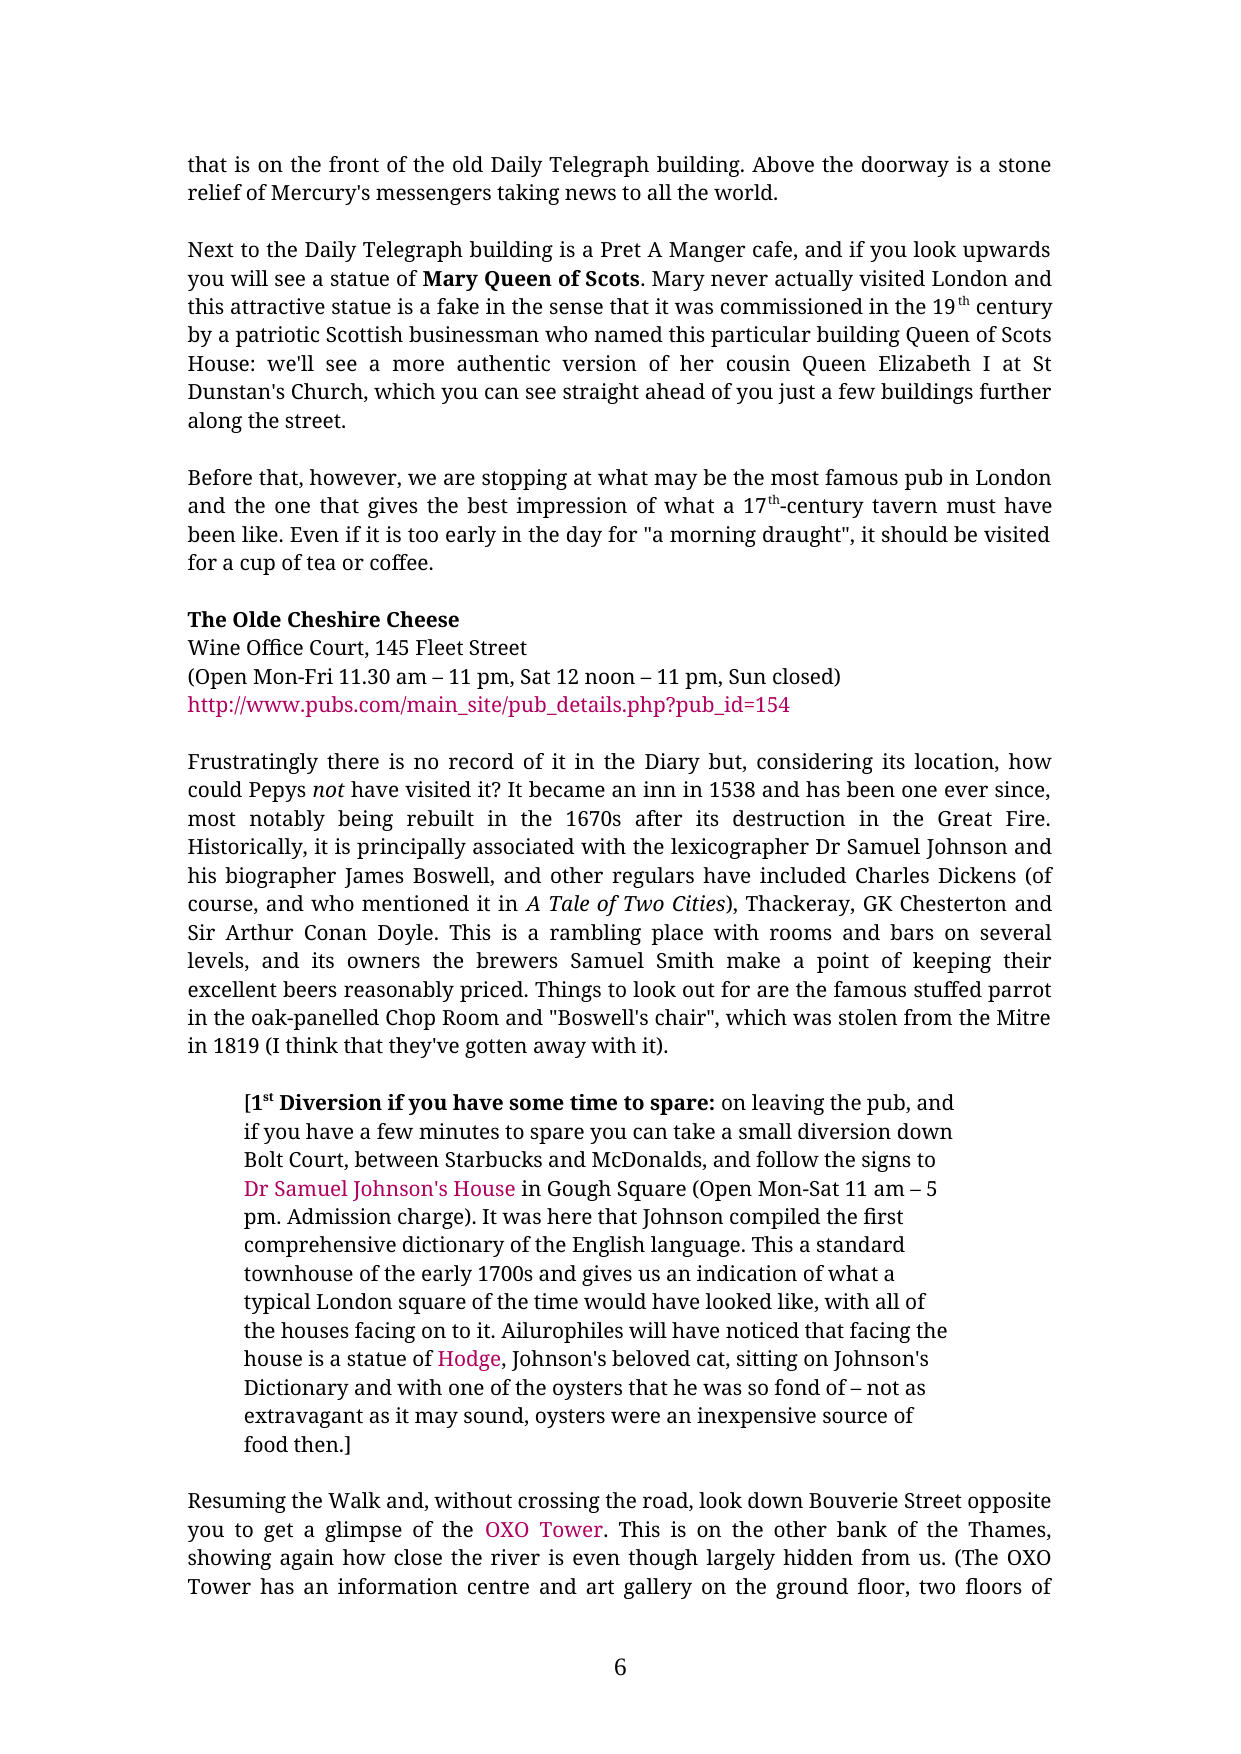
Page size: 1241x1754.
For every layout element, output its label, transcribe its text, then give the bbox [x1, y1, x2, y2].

text Frustratingly there is no record of it in the Diary but, considering its location, how could Pepys not have visited it? It became an inn in 1538 and has been one ever since, most notably being rebuilt in the 1670s after its destruction in the Great Fire. Historically, it is principally associated with the lexicographer Dr Samuel Johnson and his biographer James Boswell, and other regulars have included Charles Dickens (of course, and who mentioned it in A Tale of Two Cities), Thackeray, GK Chesterton and Sir Arthur Conan Doyle. This is a rambling place with rooms and bars on several levels, and its owners the brewers Samuel Smith make a point of keeping their excellent beers reasonably priced. Things to look out for are the famous stuffed parrot in the oak-panelled Chop Room and "Boswell's chair", which was stolen from the Mitre in 1819 (I think that they've gotten away with it). [187, 747, 1053, 1060]
text Next to the Daily Telegraph building is a Pret A Manger cafe, and if you look upwards you will see a statue of Mary Queen of Scots. Mary never actually visited London and this attractive statue is a fake in the sense that it was commissioned in the 19th century by a patriotic Scottish businessman who named this particular building Queen of Scots House: we'll see a more authentic version of her cousin Queen Elizabeth I at St Dunstan's Church, which you can see straight ahead of you just a few buildings further along the street. [187, 235, 1053, 434]
text (Open Mon-Fri 11.30 am – 11 pm, Sat 12 noon – 11 pm, Sun closed) [187, 662, 1053, 690]
text [1st Diversion if you have some time to spare: on leaving the pub, and if you have a few minutes to spare you can take a small diversion down Bolt Court, between Starbucks and McDonalds, and follow the signs to Dr Samuel Johnson's House in Gough Square (Open Mon-Sat 11 am – 5 pm. Admission charge). It was here that Johnson compiled the first comprehensive dictionary of the English language. This a standard townhouse of the early 1700s and gives us an indication of what a typical London square of the time would have looked like, with all of the houses facing on to it. Ailurophiles will have noticed that facing the house is a statue of Hodge, Johnson's beloved cat, sitting on Johnson's Dictionary and with one of the oysters that he was so fond of – not as extravagant as it may sound, oysters were an inexpensive source of food then.] [244, 1088, 956, 1458]
text Wine Office Court, 145 Fleet Street [187, 633, 1053, 662]
subtitle The Olde Cheshire Cheese [187, 605, 1053, 633]
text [187, 1487, 1053, 1600]
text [187, 150, 1053, 207]
text Before that, however, we are stopping at what may be the most famous pub in London and the one that gives the best impression of what a 17th-century tavern must have been like. Even if it is too early in the day for "a morning draught", it should be visited for a cup of tea or coffee. [187, 463, 1053, 577]
text http://www.pubs.com/main_site/pub_details.php?pub_id=154 [187, 690, 1053, 719]
